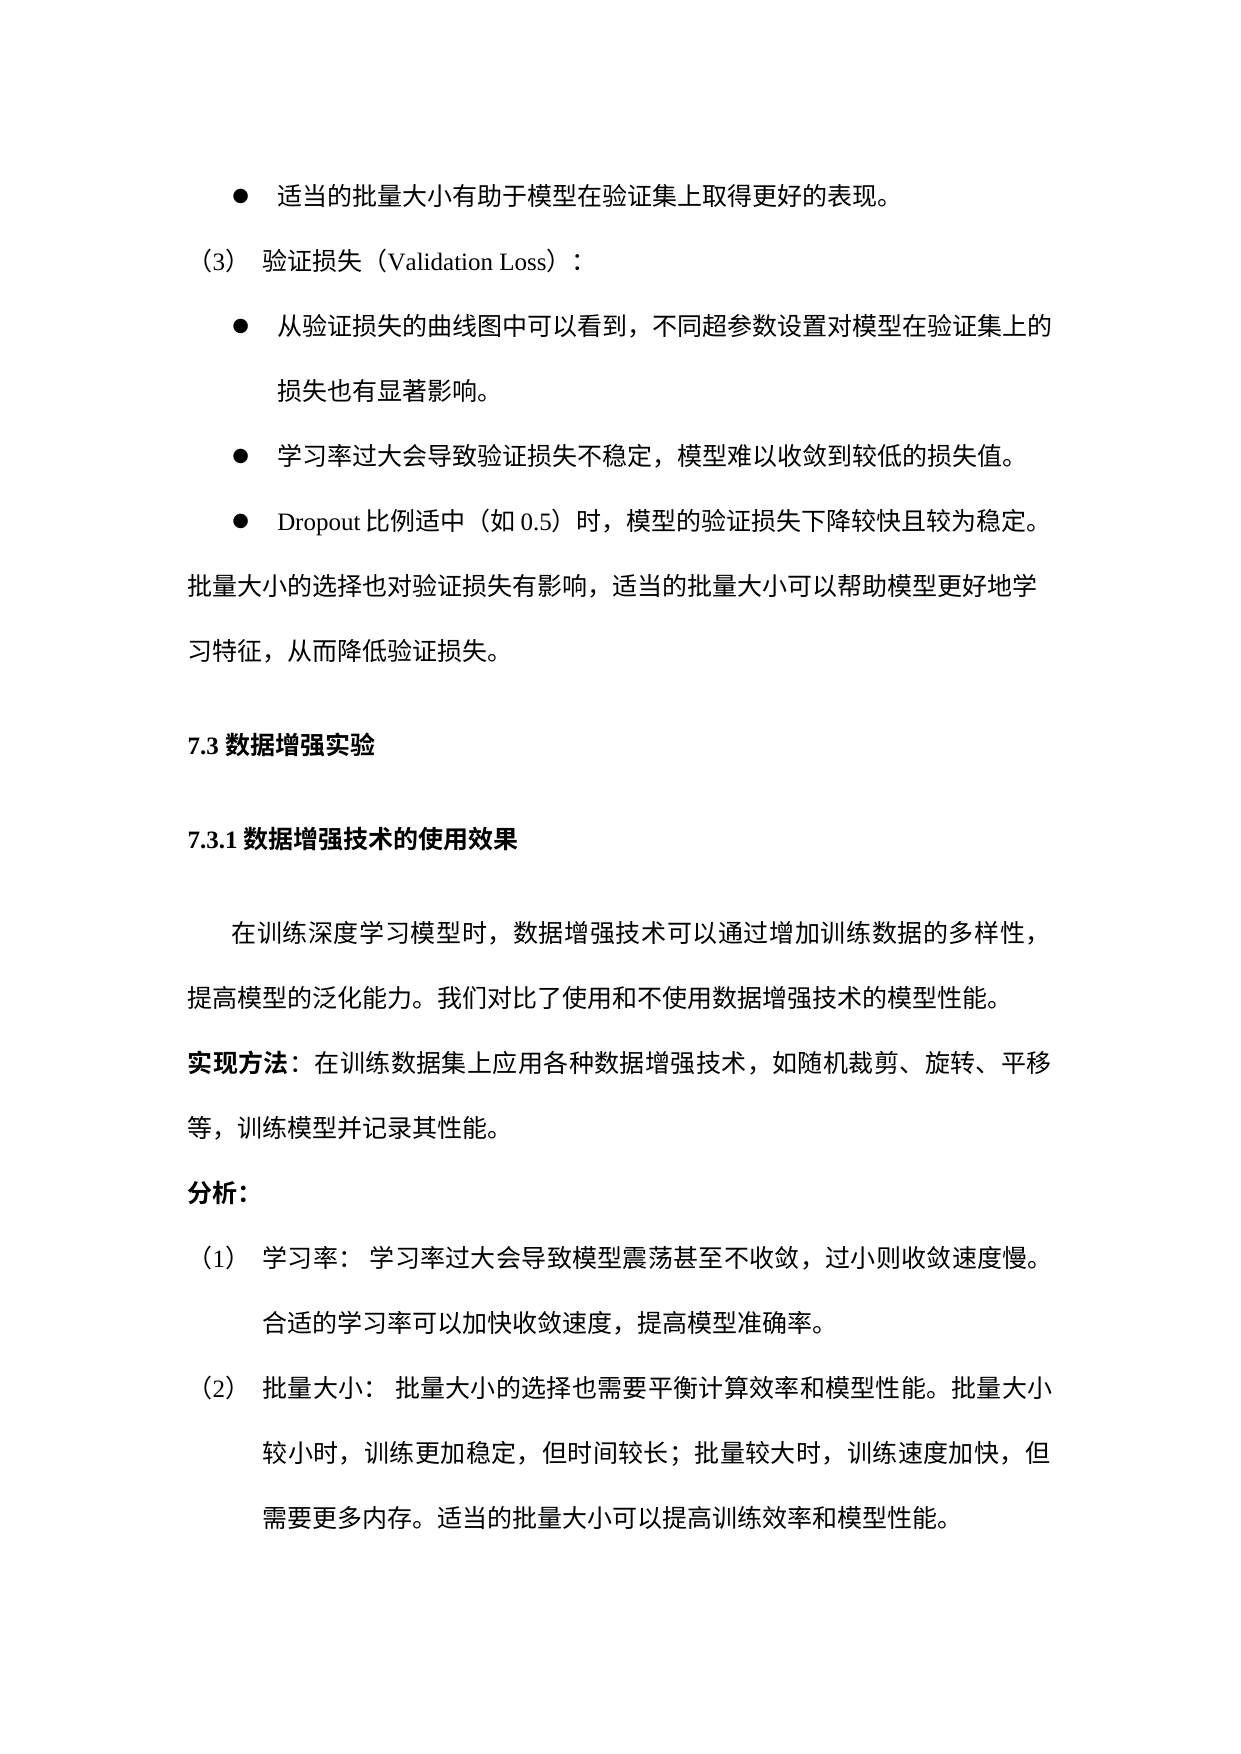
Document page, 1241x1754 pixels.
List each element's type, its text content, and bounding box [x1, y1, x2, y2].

text 在训练深度学习模型时，数据增强技术可以通过增加训练数据的多样性，提高模型的泛化能力。我们对比了使用和不使用数据增强技术的模型性能。 [187, 899, 1053, 1029]
text 实现方法：在训练数据集上应用各种数据增强技术，如随机裁剪、旋转、平移等，训练模型并记录其性能。 [187, 1029, 1053, 1159]
list 适当的批量大小有助于模型在验证集上取得更好的表现。 [231, 162, 1053, 227]
list 学习率过大会导致验证损失不稳定，模型难以收敛到较低的损失值。 [231, 422, 1053, 487]
list 学习率： 学习率过大会导致模型震荡甚至不收敛，过小则收敛速度慢。合适的学习率可以加快收敛速度，提高模型准确率。 [187, 1224, 1053, 1354]
list 批量大小： 批量大小的选择也需要平衡计算效率和模型性能。批量大小较小时，训练更加稳定，但时间较长；批量较大时，训练速度加快，但需要更多内存。适当的批量大小可以提高训练效率和模型性能。 [187, 1354, 1053, 1549]
text 分析： [187, 1159, 1053, 1224]
text 7.3.1 数据增强技术的使用效果 [187, 805, 1053, 870]
list 验证损失（Validation Loss）： [187, 227, 1053, 292]
list 从验证损失的曲线图中可以看到，不同超参数设置对模型在验证集上的损失也有显著影响。 [231, 292, 1053, 422]
text 7.3 数据增强实验 [187, 711, 1053, 776]
text 批量大小的选择也对验证损失有影响，适当的批量大小可以帮助模型更好地学习特征，从而降低验证损失。 [187, 552, 1053, 682]
list Dropout比例适中（如0.5）时，模型的验证损失下降较快且较为稳定。 [231, 487, 1053, 552]
